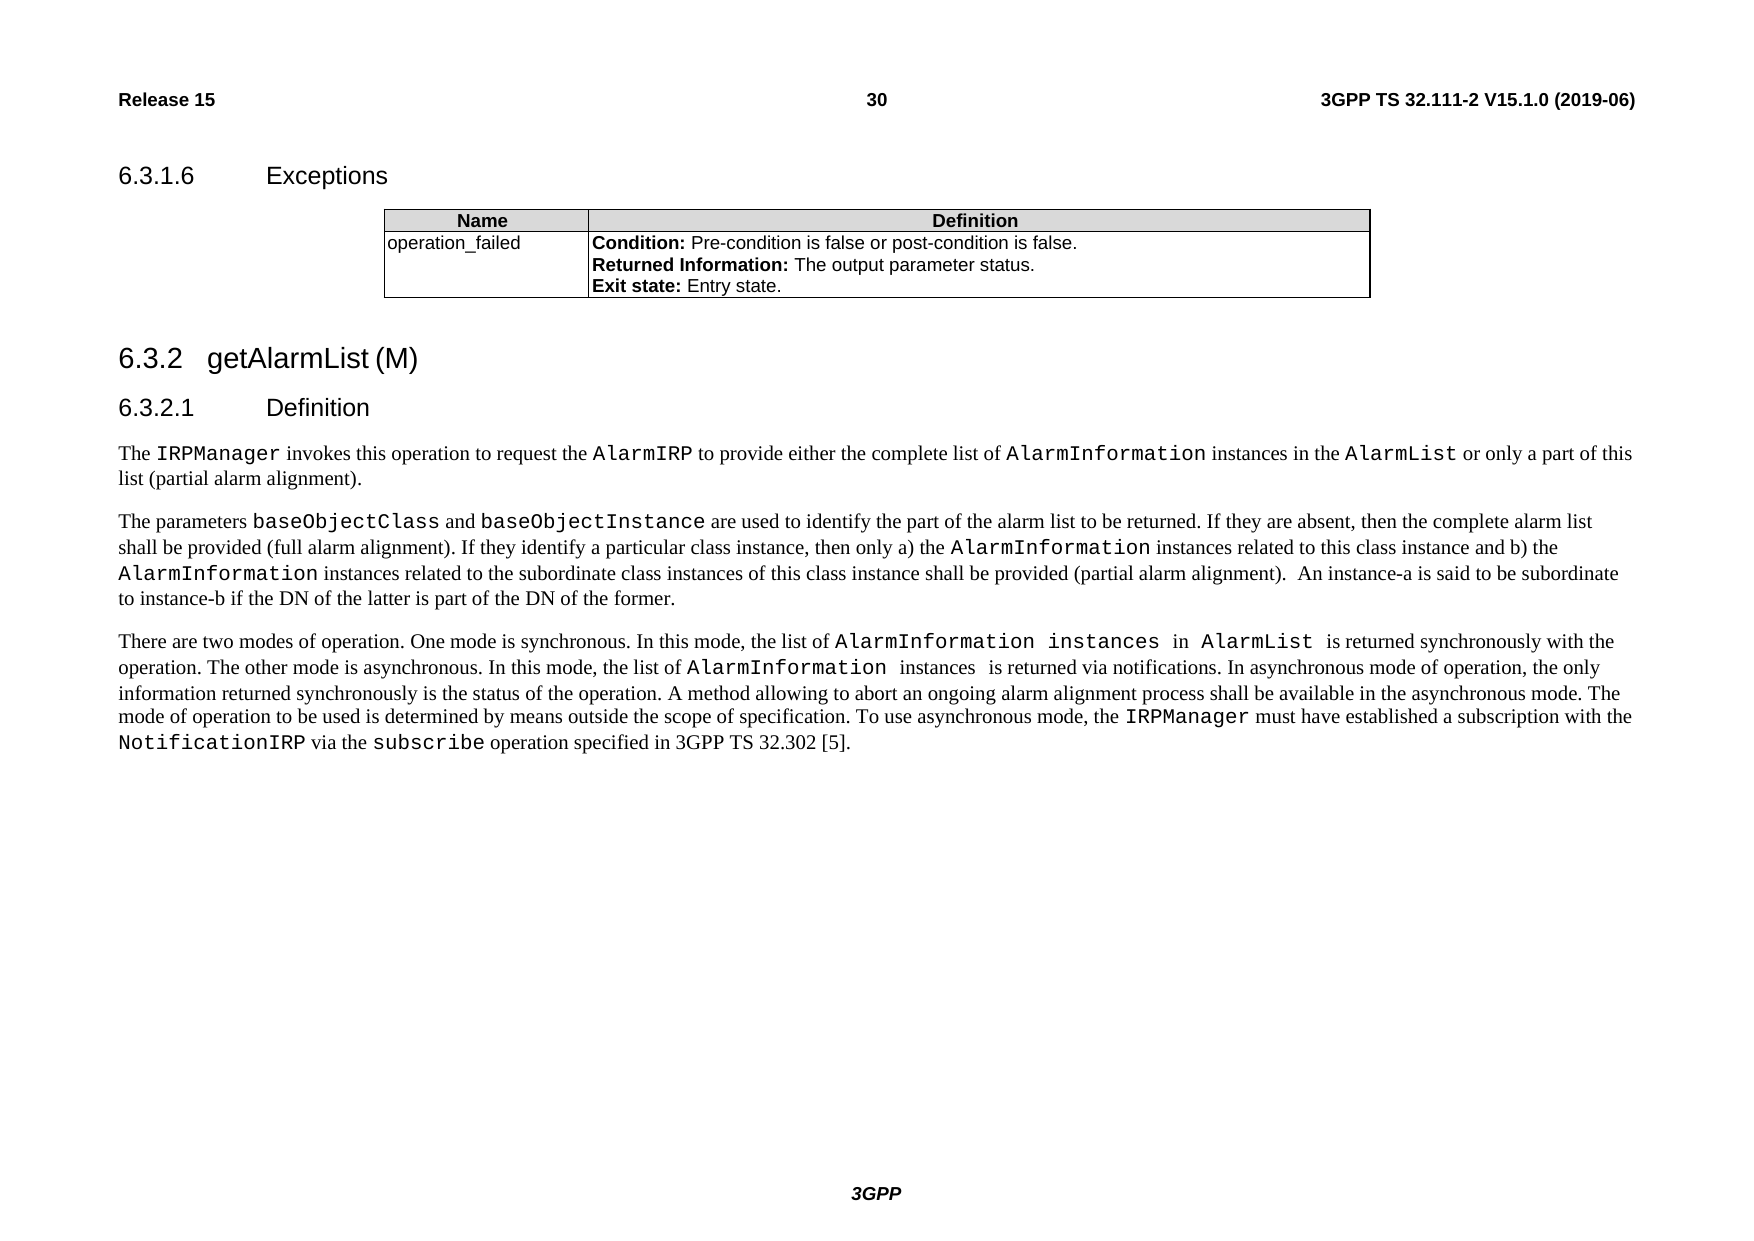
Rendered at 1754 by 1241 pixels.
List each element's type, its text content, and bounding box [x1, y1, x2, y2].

table_header Definition [589, 210, 1369, 231]
subtitle 6.3.1.6 Exceptions [118, 161, 1636, 190]
subtitle 6.3.2 getAlarmList (M) [118, 341, 1636, 374]
text There are two modes of operation. One mode is synchronous. In this mode, the list of AlarmInformation instances in AlarmList is returned synchronously with the operation. The other mode is asynchronous. In this mode, the list of AlarmInformation instances is returned via notifications. In asynchronous mode of operation, the only information returned synchronously is the status of the operation. A method allowing to abort an ongoing alarm alignment process shall be available in the asynchronous mode. The mode of operation to be used is determined by means outside the scope of specification. To use asynchronous mode, the IRPManager must have established a subscription with the NotificationIRP via the subscribe operation specified in 3GPP TS 32.302 [5]. [118, 629, 1636, 756]
subtitle 6.3.2.1 Definition [118, 393, 1636, 422]
table_header Name [385, 210, 588, 231]
text The parameters baseObjectClass and baseObjectInstance are used to identify the part of the alarm list to be returned. If they are absent, then the complete alarm list shall be provided (full alarm alignment). If they identify a particular class instance, then only a) the AlarmInformation instances related to this class instance and b) the AlarmInformation instances related to the subordinate class instances of this class instance shall be provided (partial alarm alignment). An instance-a is said to be subordinate to instance-b if the DN of the latter is part of the DN of the former. [118, 509, 1636, 610]
table_cell Condition: Pre-condition is false or post-condition is false. Returned Information: The output parameter status. Exit state: Entry state. [589, 232, 1369, 297]
text The IRPManager invokes this operation to request the AlarmIRP to provide either the complete list of AlarmInformation instances in the AlarmList or only a part of this list (partial alarm alignment). [118, 440, 1636, 490]
table_cell operation_failed [385, 232, 588, 297]
